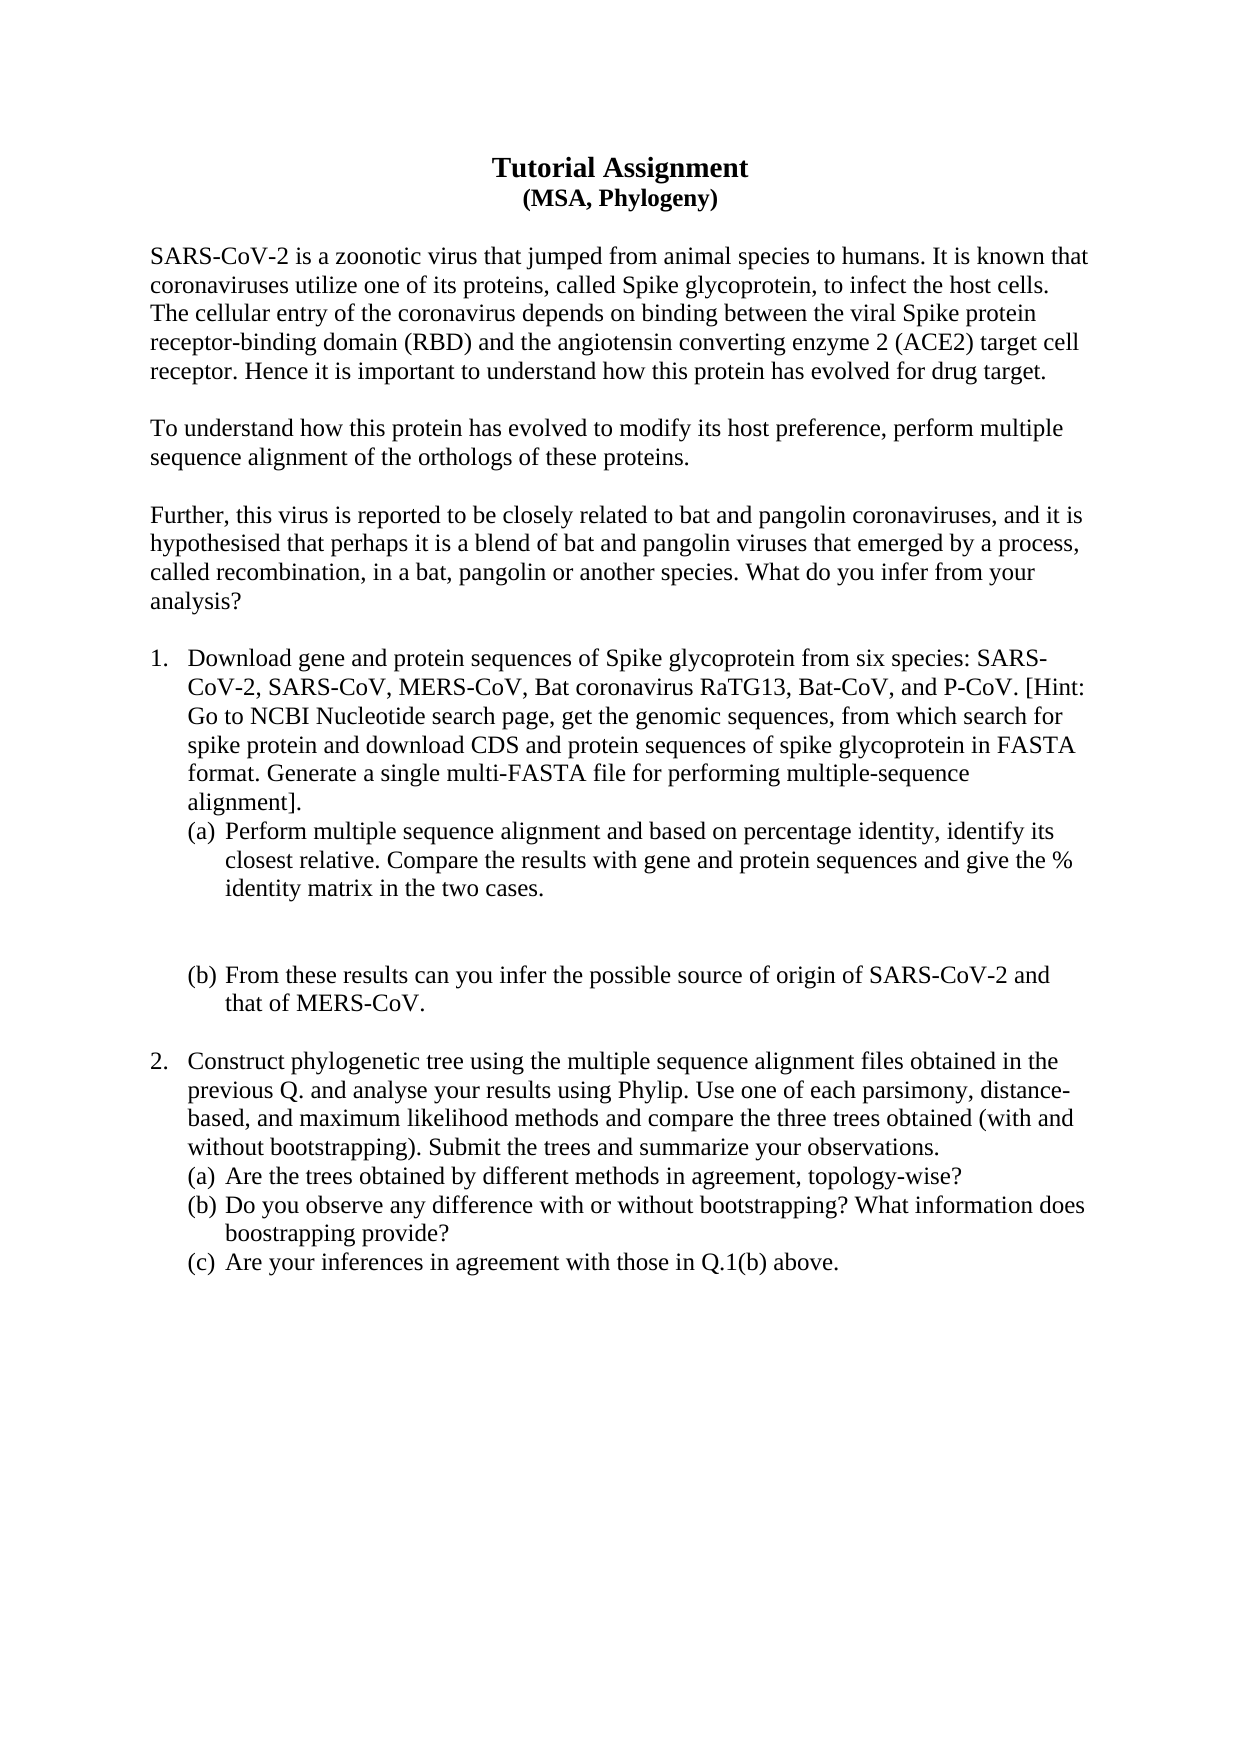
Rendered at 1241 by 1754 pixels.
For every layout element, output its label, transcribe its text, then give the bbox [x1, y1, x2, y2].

list From these results can you infer the possible source of origin of SARS-CoV-2 and that of MERS-CoV. [187, 960, 1090, 1017]
text Tutorial Assignment [150, 150, 1090, 183]
list Do you observe any difference with or without bootstrapping? What information does boostrapping provide? [187, 1190, 1090, 1247]
text To understand how this protein has evolved to modify its host preference, perform multiple sequence alignment of the orthologs of these proteins. [150, 413, 1090, 471]
list Download gene and protein sequences of Spike glycoprotein from six species: SARS-CoV-2, SARS-CoV, MERS-CoV, Bat coronavirus RaTG13, Bat-CoV, and P-CoV. [Hint: Go to NCBI Nucleotide search page, get the genomic sequences, from which search for spike protein and download CDS and protein sequences of spike glycoprotein in FASTA format. Generate a single multi-FASTA file for performing multiple-sequence alignment]. [150, 643, 1090, 816]
text SARS-CoV-2 is a zoonotic virus that jumped from animal species to humans. It is known that coronaviruses utilize one of its proteins, called Spike glycoprotein, to infect the host cells. The cellular entry of the coronavirus depends on binding between the viral Spike protein receptor-binding domain (RBD) and the angiotensin converting enzyme 2 (ACE2) target cell receptor. Hence it is important to understand how this protein has evolved for drug target. [150, 241, 1090, 385]
list Are your inferences in agreement with those in Q.1(b) above. [187, 1247, 1090, 1276]
text (MSA, Phylogeny) [150, 183, 1090, 212]
list Construct phylogenetic tree using the multiple sequence alignment files obtained in the previous Q. and analyse your results using Phylip. Use one of each parsimony, distance-based, and maximum likelihood methods and compare the three trees obtained (with and without bootstrapping). Submit the trees and summarize your observations. [150, 1046, 1090, 1161]
text Further, this virus is reported to be closely related to bat and pangolin coronaviruses, and it is hypothesised that perhaps it is a blend of bat and pangolin viruses that emerged by a process, called recombination, in a bat, pangolin or another species. What do you infer from your analysis? [150, 500, 1090, 615]
list Are the trees obtained by different methods in agreement, topology-wise? [187, 1161, 1090, 1190]
list Perform multiple sequence alignment and based on percentage identity, identify its closest relative. Compare the results with gene and protein sequences and give the % identity matrix in the two cases. [187, 816, 1090, 902]
